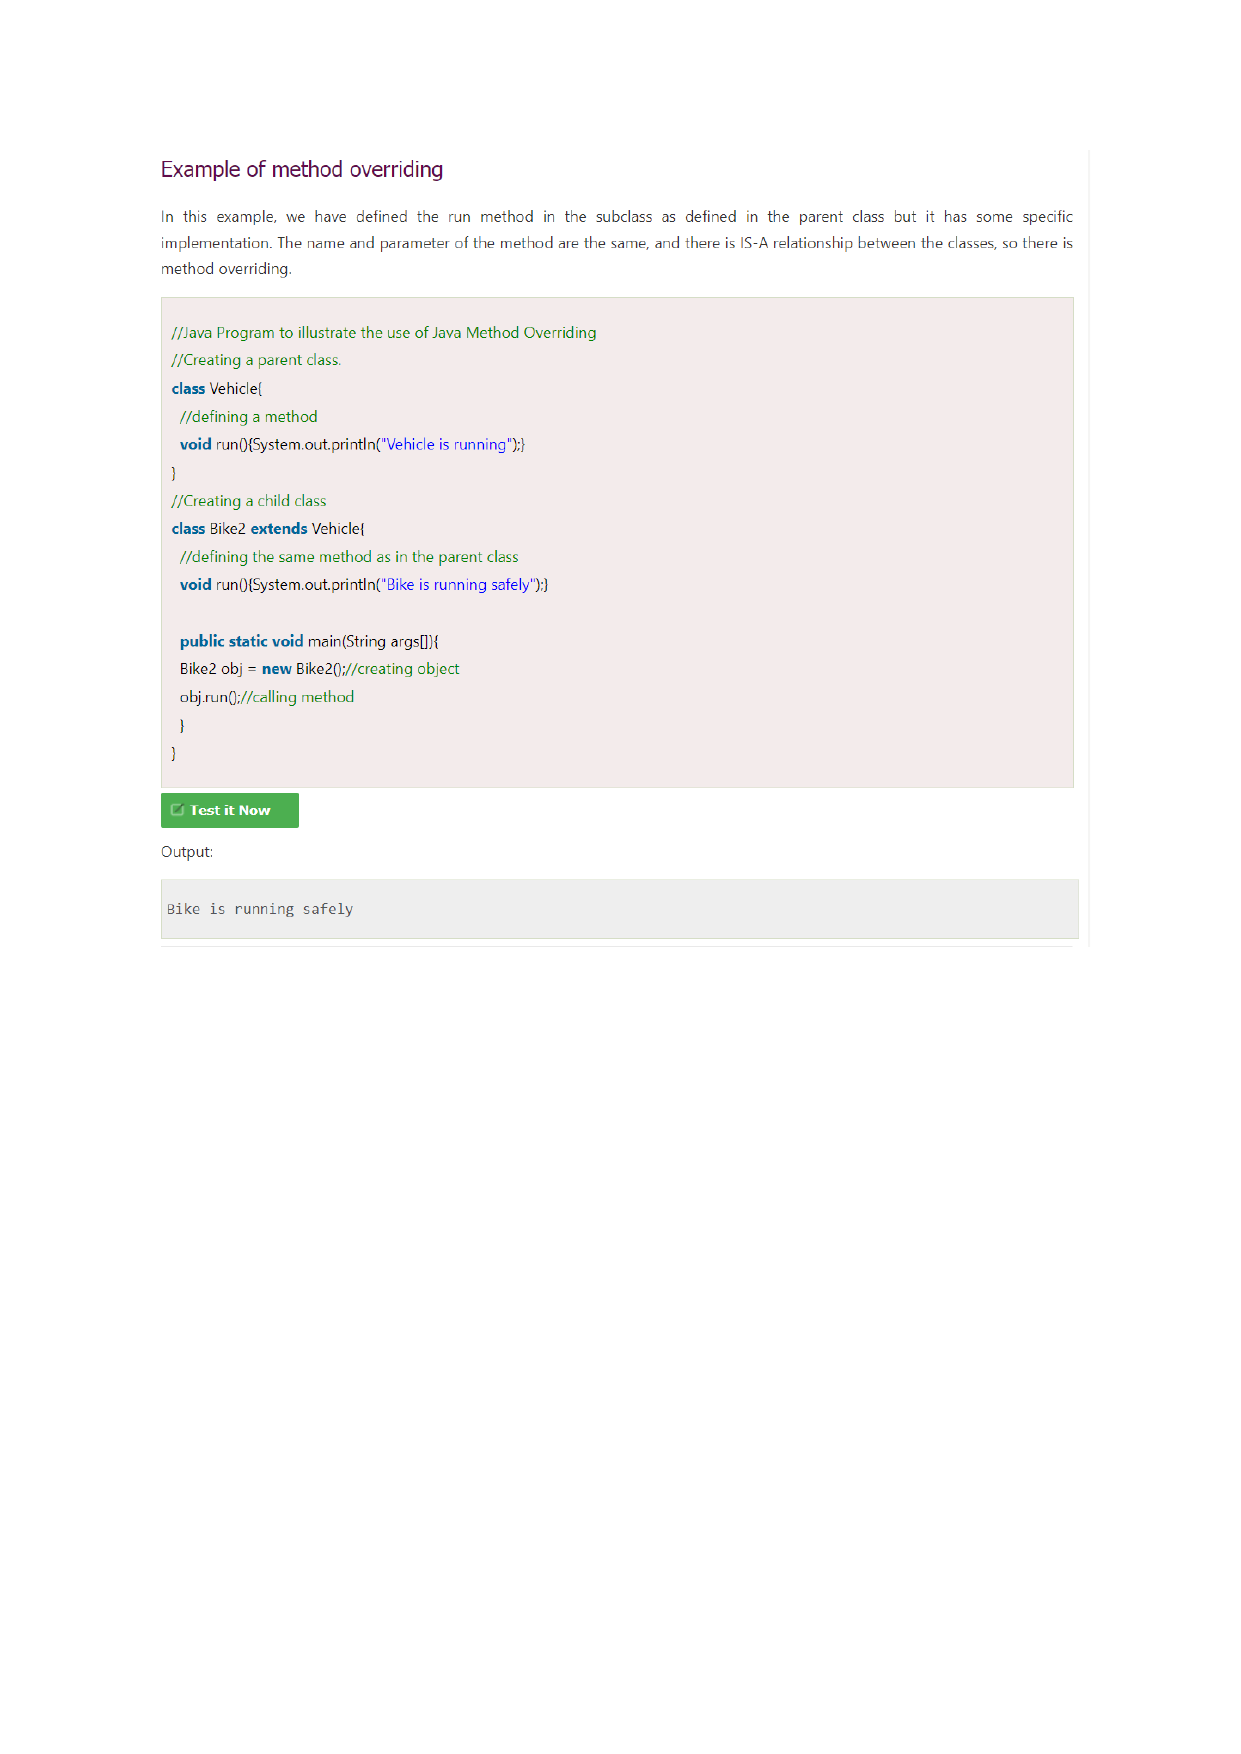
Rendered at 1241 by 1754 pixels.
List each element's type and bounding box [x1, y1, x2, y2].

picture [150, 150, 1091, 947]
